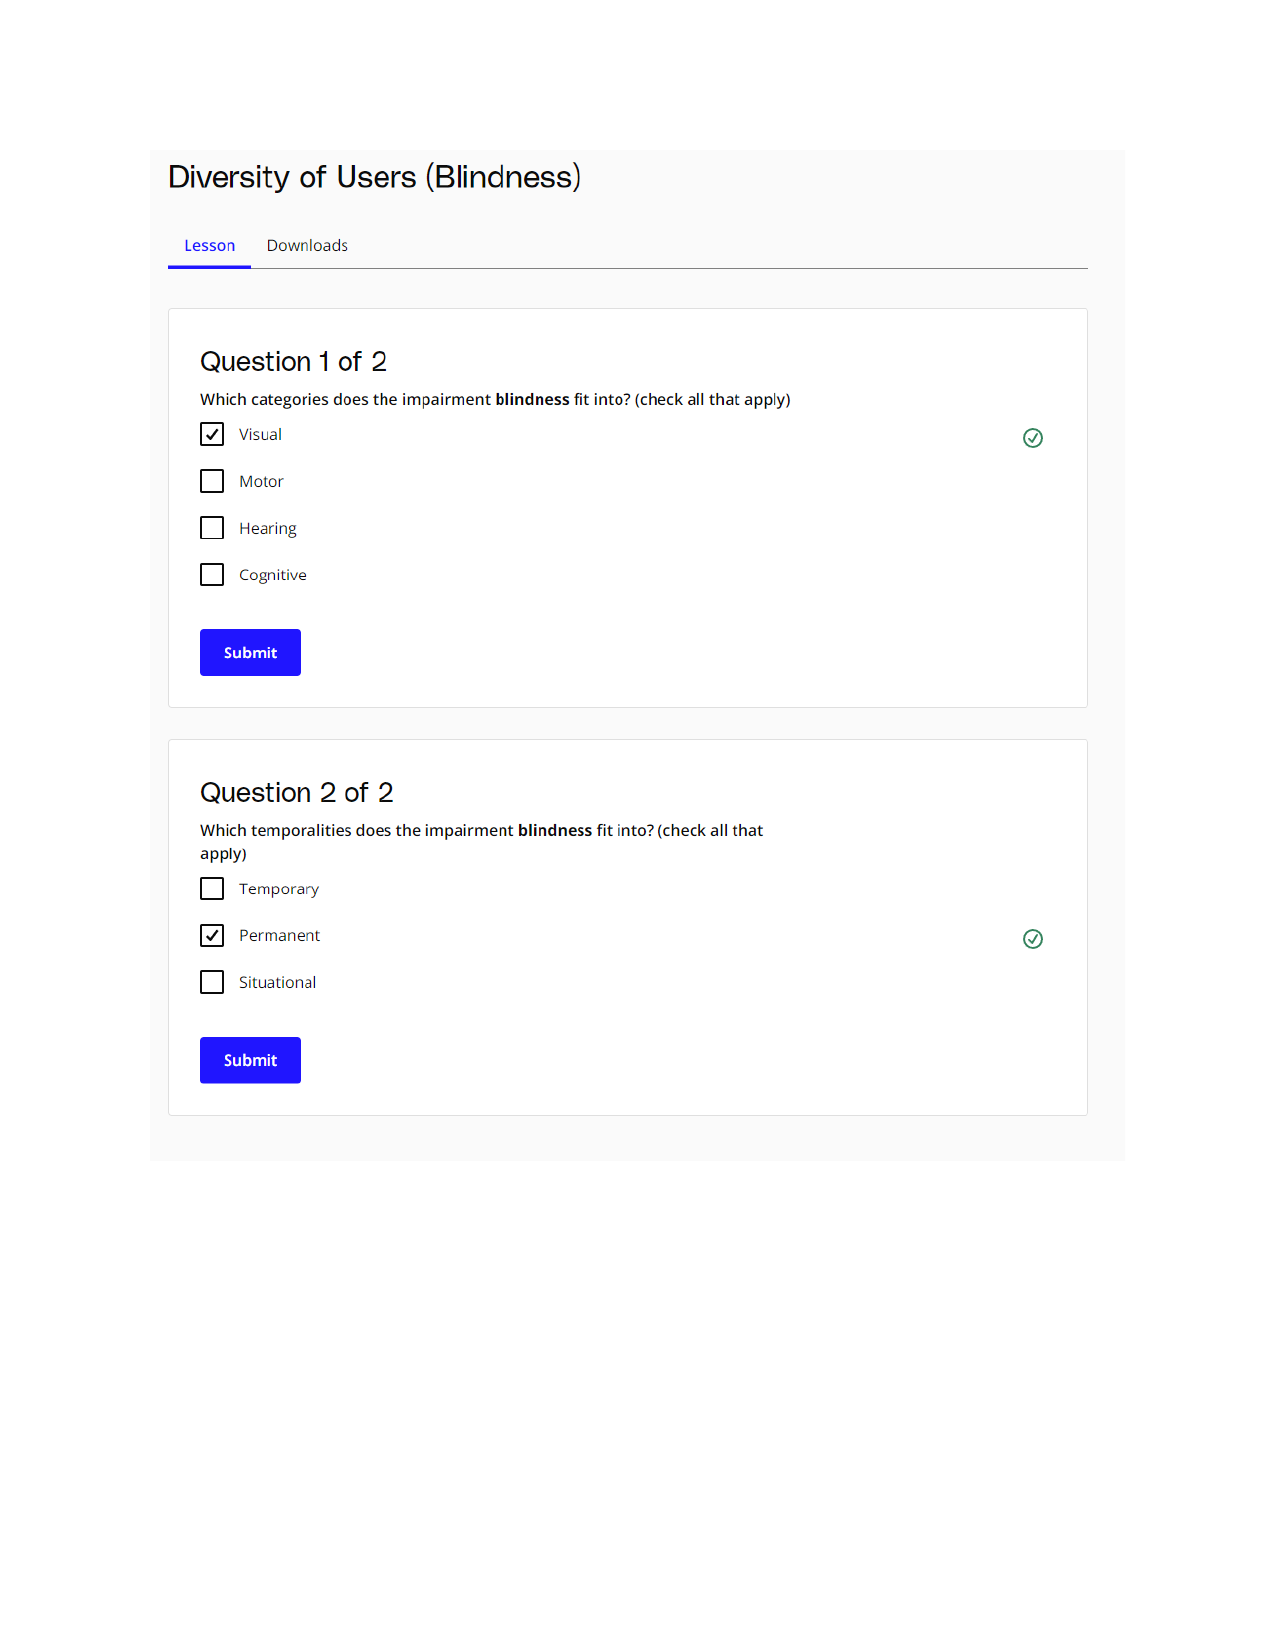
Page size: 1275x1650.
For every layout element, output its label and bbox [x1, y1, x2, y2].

picture [150, 150, 1125, 1161]
